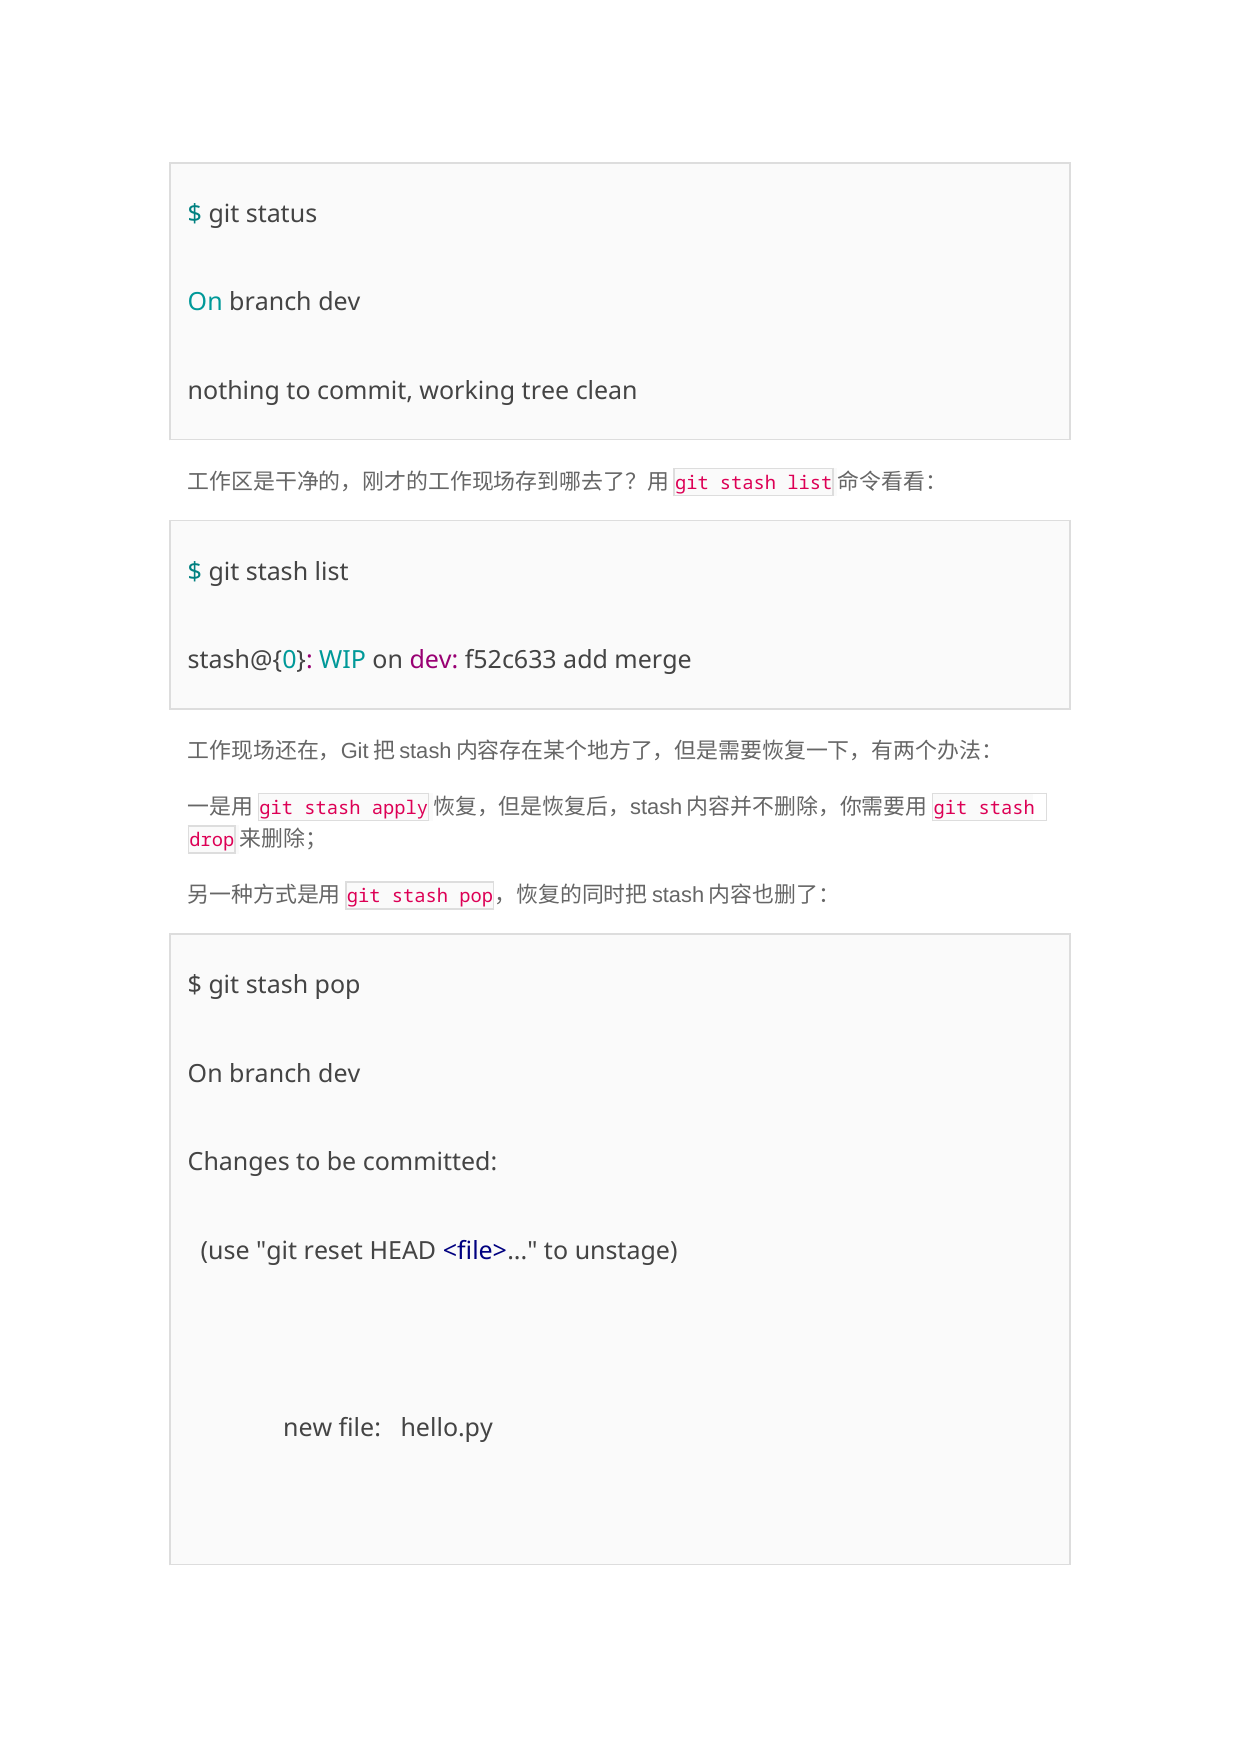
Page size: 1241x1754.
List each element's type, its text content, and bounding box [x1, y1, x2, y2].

text $ git stash pop [171, 935, 1069, 1017]
text On branch dev [171, 250, 1069, 334]
text $ git status [171, 164, 1069, 245]
text Changes to be committed: [171, 1110, 1069, 1193]
text (use "git reset HEAD <file>..." to unstage) [171, 1199, 1069, 1282]
text 工作区是干净的，刚才的工作现场存到哪去了？用git stash list命令看看： [187, 464, 1053, 496]
text nothing to commit, working tree clean [171, 339, 1069, 439]
text On branch dev [171, 1022, 1069, 1105]
text stash@{0}: WIP on dev: f52c633 add merge [171, 608, 1069, 708]
text 工作现场还在，Git把stash内容存在某个地方了，但是需要恢复一下，有两个办法： [187, 733, 1053, 766]
text $ git stash list [171, 521, 1069, 603]
text 另一种方式是用git stash pop，恢复的同时把stash内容也删了： [187, 877, 1053, 910]
text new file: hello.py [171, 1376, 1069, 1459]
text 一是用git stash apply恢复，但是恢复后，stash内容并不删除，你需要用git stash drop来删除； [187, 789, 1053, 854]
